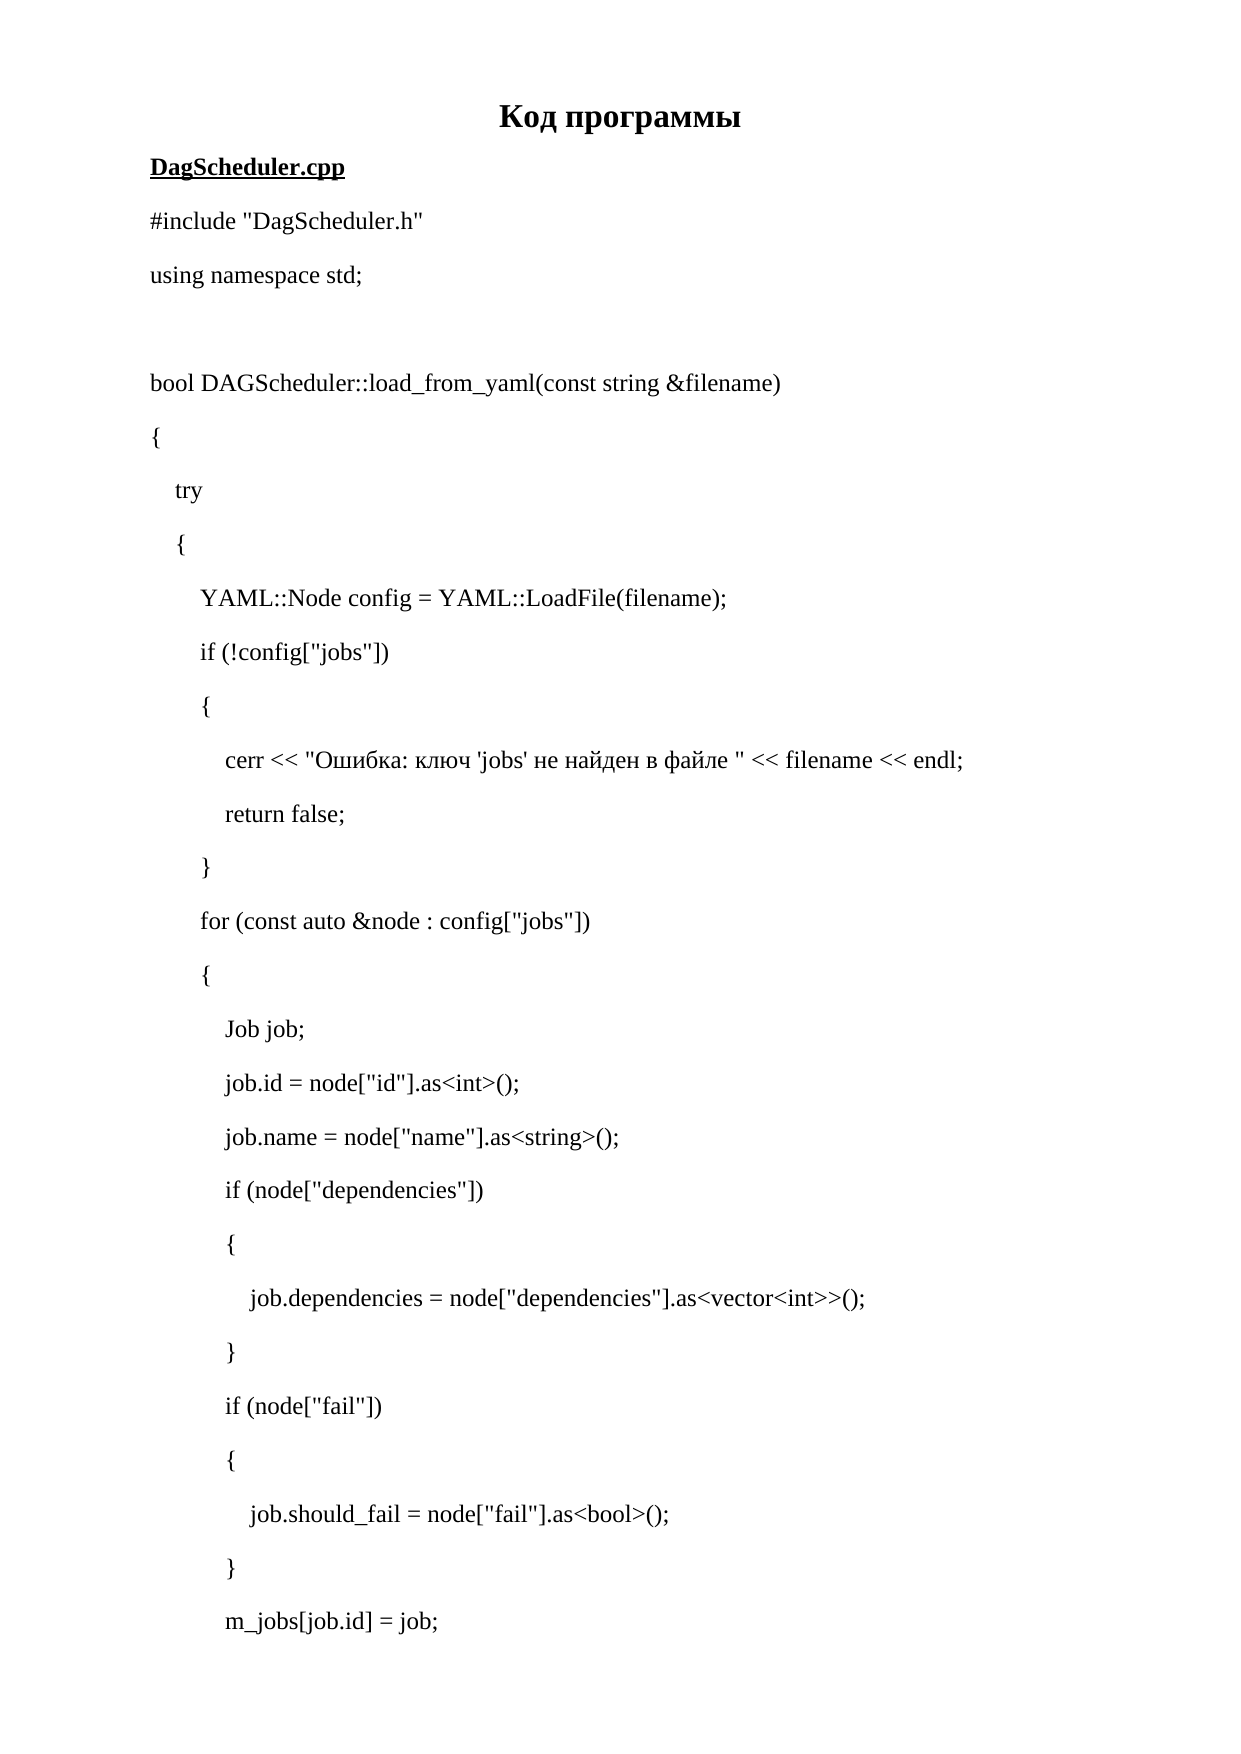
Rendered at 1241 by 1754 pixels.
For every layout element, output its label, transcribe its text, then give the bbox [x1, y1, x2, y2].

text cerr << "Ошибка: ключ 'jobs' не найден в файле " << filename << endl; [150, 745, 1147, 773]
text m_jobs[job.id] = job; [150, 1606, 1147, 1635]
text } [150, 852, 1147, 881]
text DagScheduler.cpp [150, 152, 1147, 181]
text try [150, 476, 1147, 504]
text job.id = node["id"].as<int>(); [150, 1068, 1147, 1097]
text if (!config["jobs"]) [150, 637, 1147, 666]
text using namespace std; [150, 260, 1147, 289]
text for (const auto &node : config["jobs"]) [150, 906, 1147, 935]
text { [150, 960, 1147, 989]
text Код программы [93, 96, 1147, 134]
text { [150, 1229, 1147, 1258]
text { [150, 691, 1147, 720]
text if (node["dependencies"]) [150, 1176, 1147, 1204]
text #include "DagScheduler.h" [150, 206, 1147, 235]
text job.dependencies = node["dependencies"].as<vector<int>>(); [150, 1283, 1147, 1312]
text { [150, 422, 1147, 450]
text { [150, 1445, 1147, 1474]
text if (node["fail"]) [150, 1391, 1147, 1420]
text Job job; [150, 1014, 1147, 1043]
text } [150, 1553, 1147, 1581]
text bool DAGScheduler::load_from_yaml(const string &filename) [150, 368, 1147, 397]
text { [150, 529, 1147, 558]
text YAML::Node config = YAML::LoadFile(filename); [150, 583, 1147, 612]
text job.name = node["name"].as<string>(); [150, 1122, 1147, 1151]
text job.should_fail = node["fail"].as<bool>(); [150, 1499, 1147, 1527]
text } [150, 1337, 1147, 1366]
text return false; [150, 799, 1147, 827]
